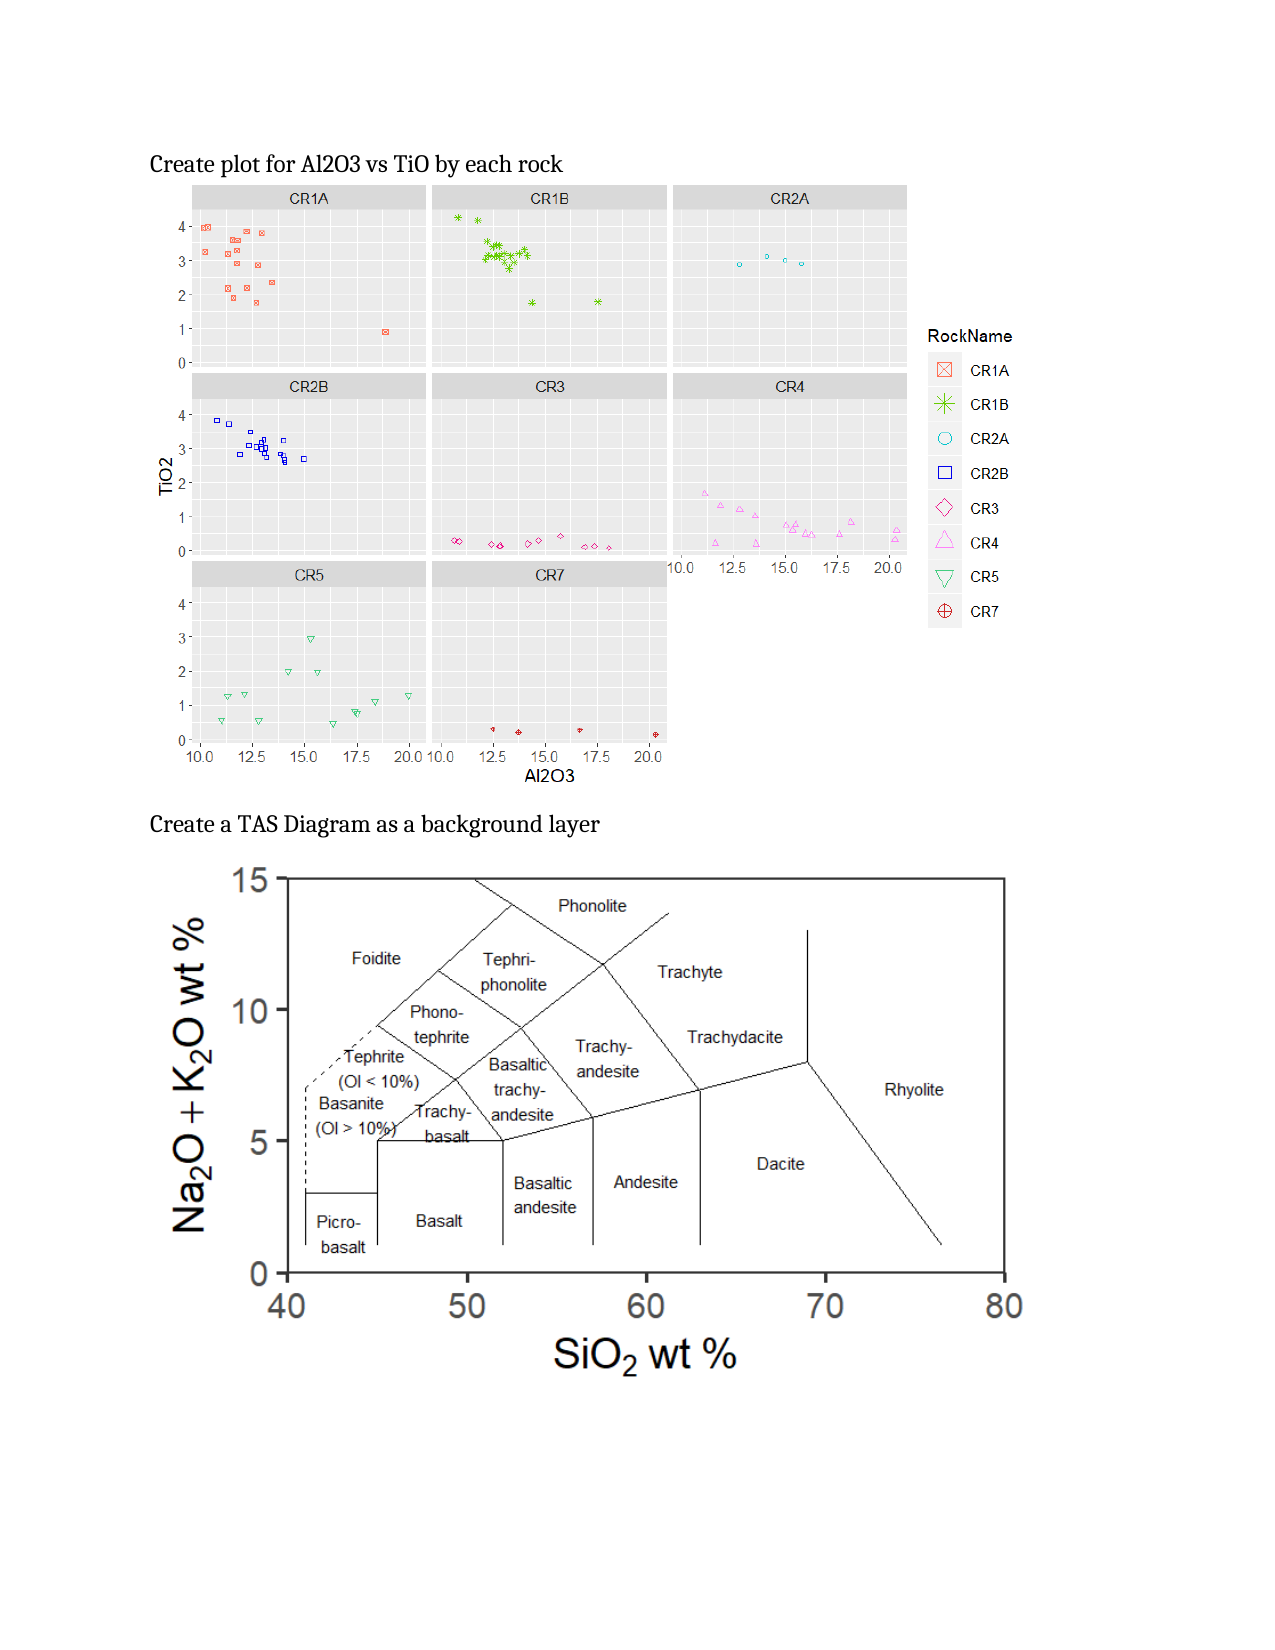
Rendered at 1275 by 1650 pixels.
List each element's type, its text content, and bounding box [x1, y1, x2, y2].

picture [150, 178, 1025, 792]
text Create a TAS Diagram as a background layer [150, 810, 1125, 839]
picture [150, 857, 1025, 1405]
